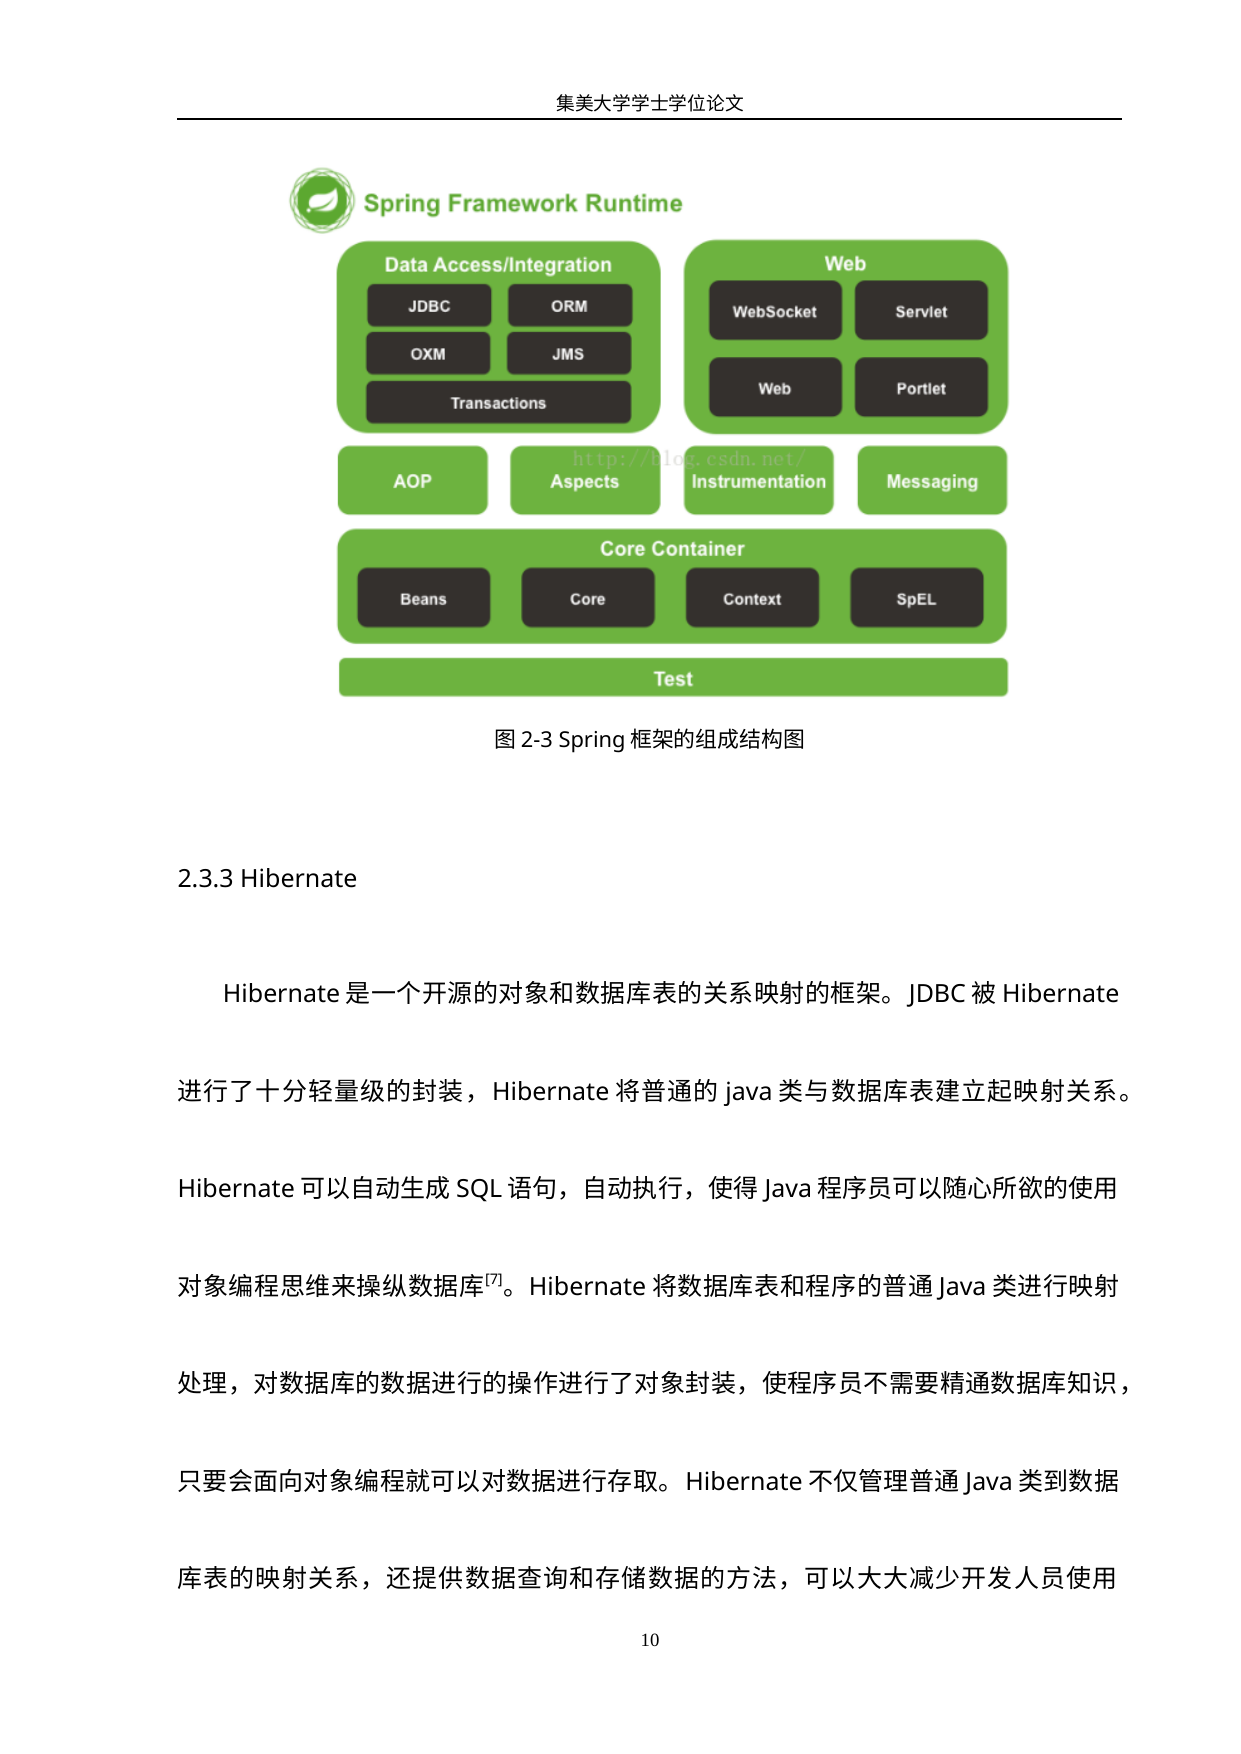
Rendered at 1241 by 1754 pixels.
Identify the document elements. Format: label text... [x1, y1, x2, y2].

text 2.3.3 Hibernate [177, 845, 1122, 910]
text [177, 959, 1119, 1609]
text 图2-3 Spring框架的组成结构图 [177, 722, 1122, 755]
picture [280, 157, 1020, 707]
